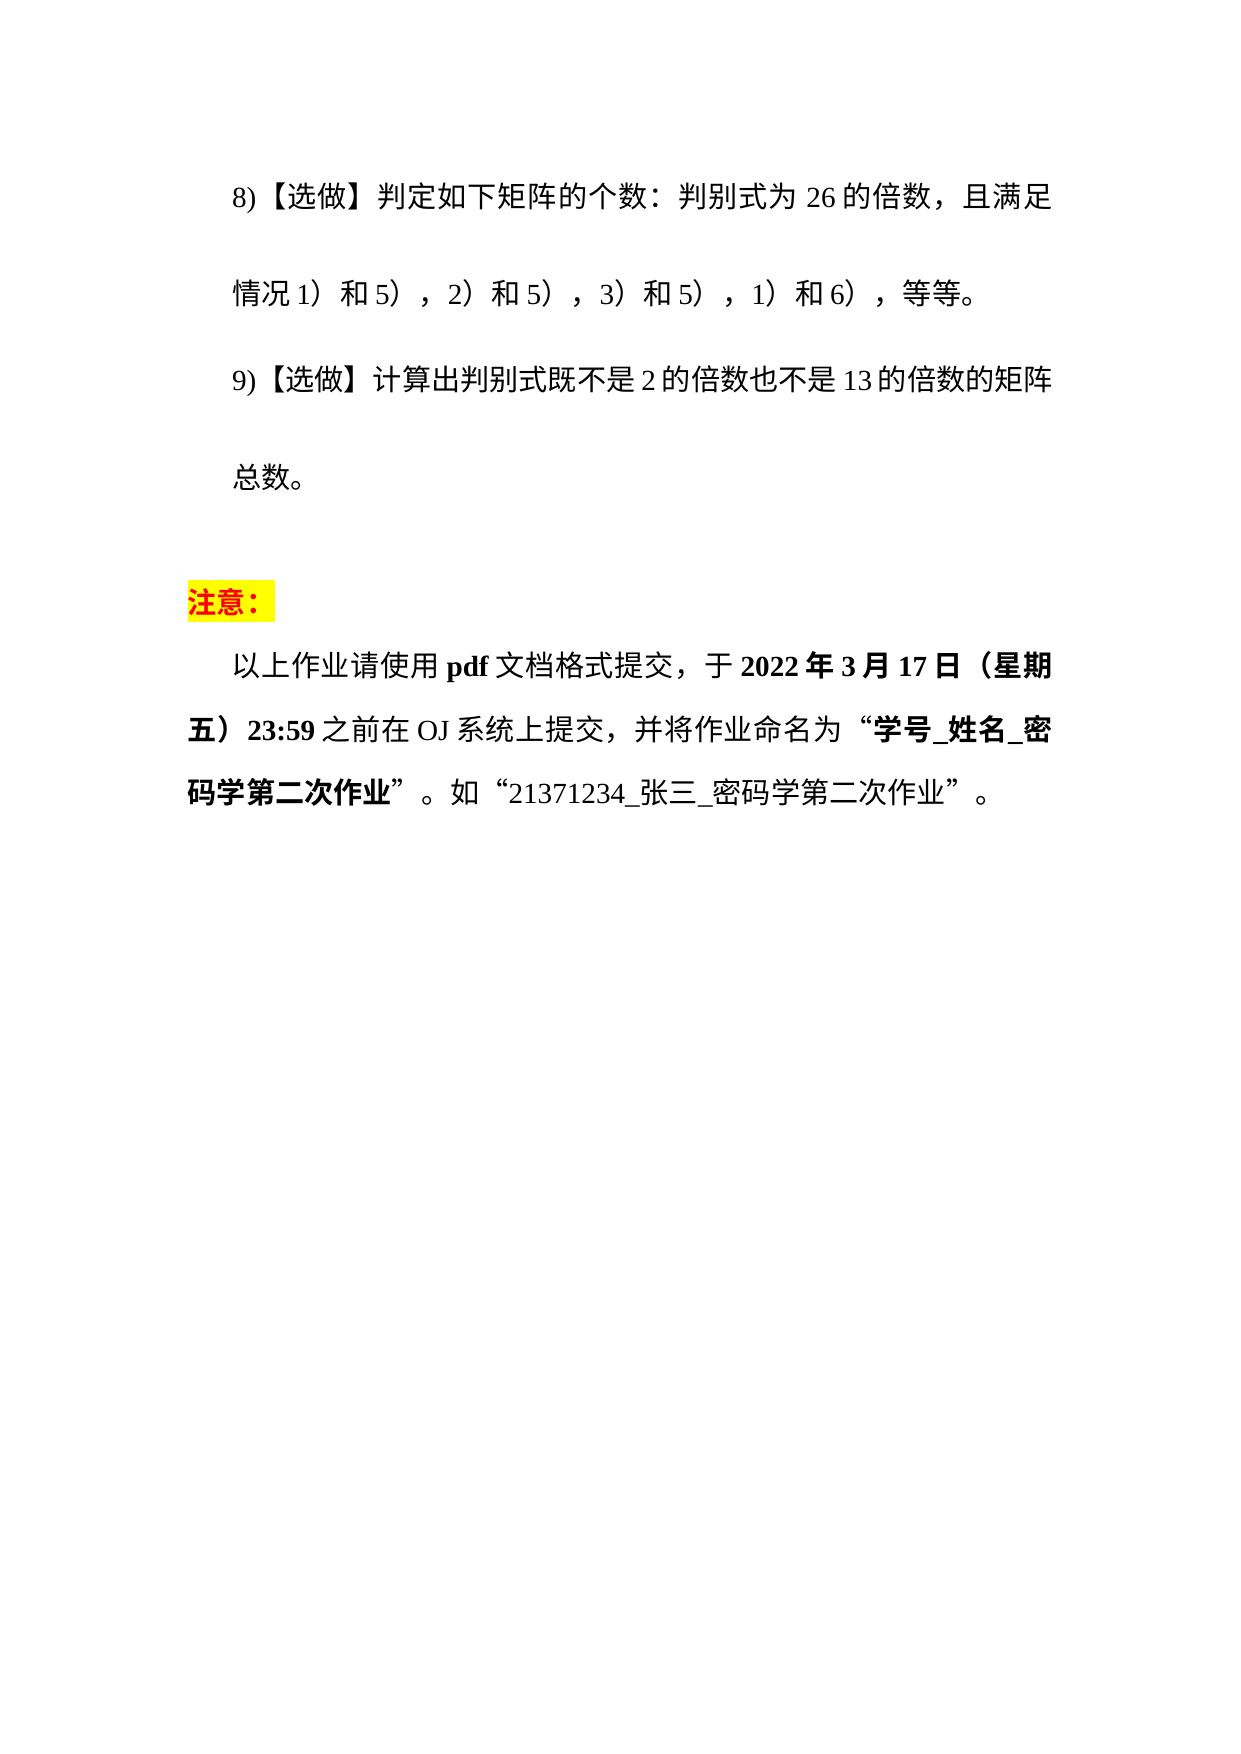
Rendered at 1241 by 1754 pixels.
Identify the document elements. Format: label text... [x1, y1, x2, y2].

list 9)【选做】计算出判别式既不是2的倍数也不是13的倍数的矩阵总数。 [232, 346, 1053, 508]
text 以上作业请使用pdf文档格式提交，于2022年3月17日（星期五）23:59之前在OJ系统上提交，并将作业命名为“学号_姓名_密码学第二次作业”。如“21371234_张三_密码学第二次作业”。 [187, 643, 1053, 812]
list 8)【选做】判定如下矩阵的个数：判别式为26的倍数，且满足情况1）和5），2）和5），3）和5），1）和6），等等。 [232, 162, 1053, 324]
text 注意： [187, 579, 1053, 622]
